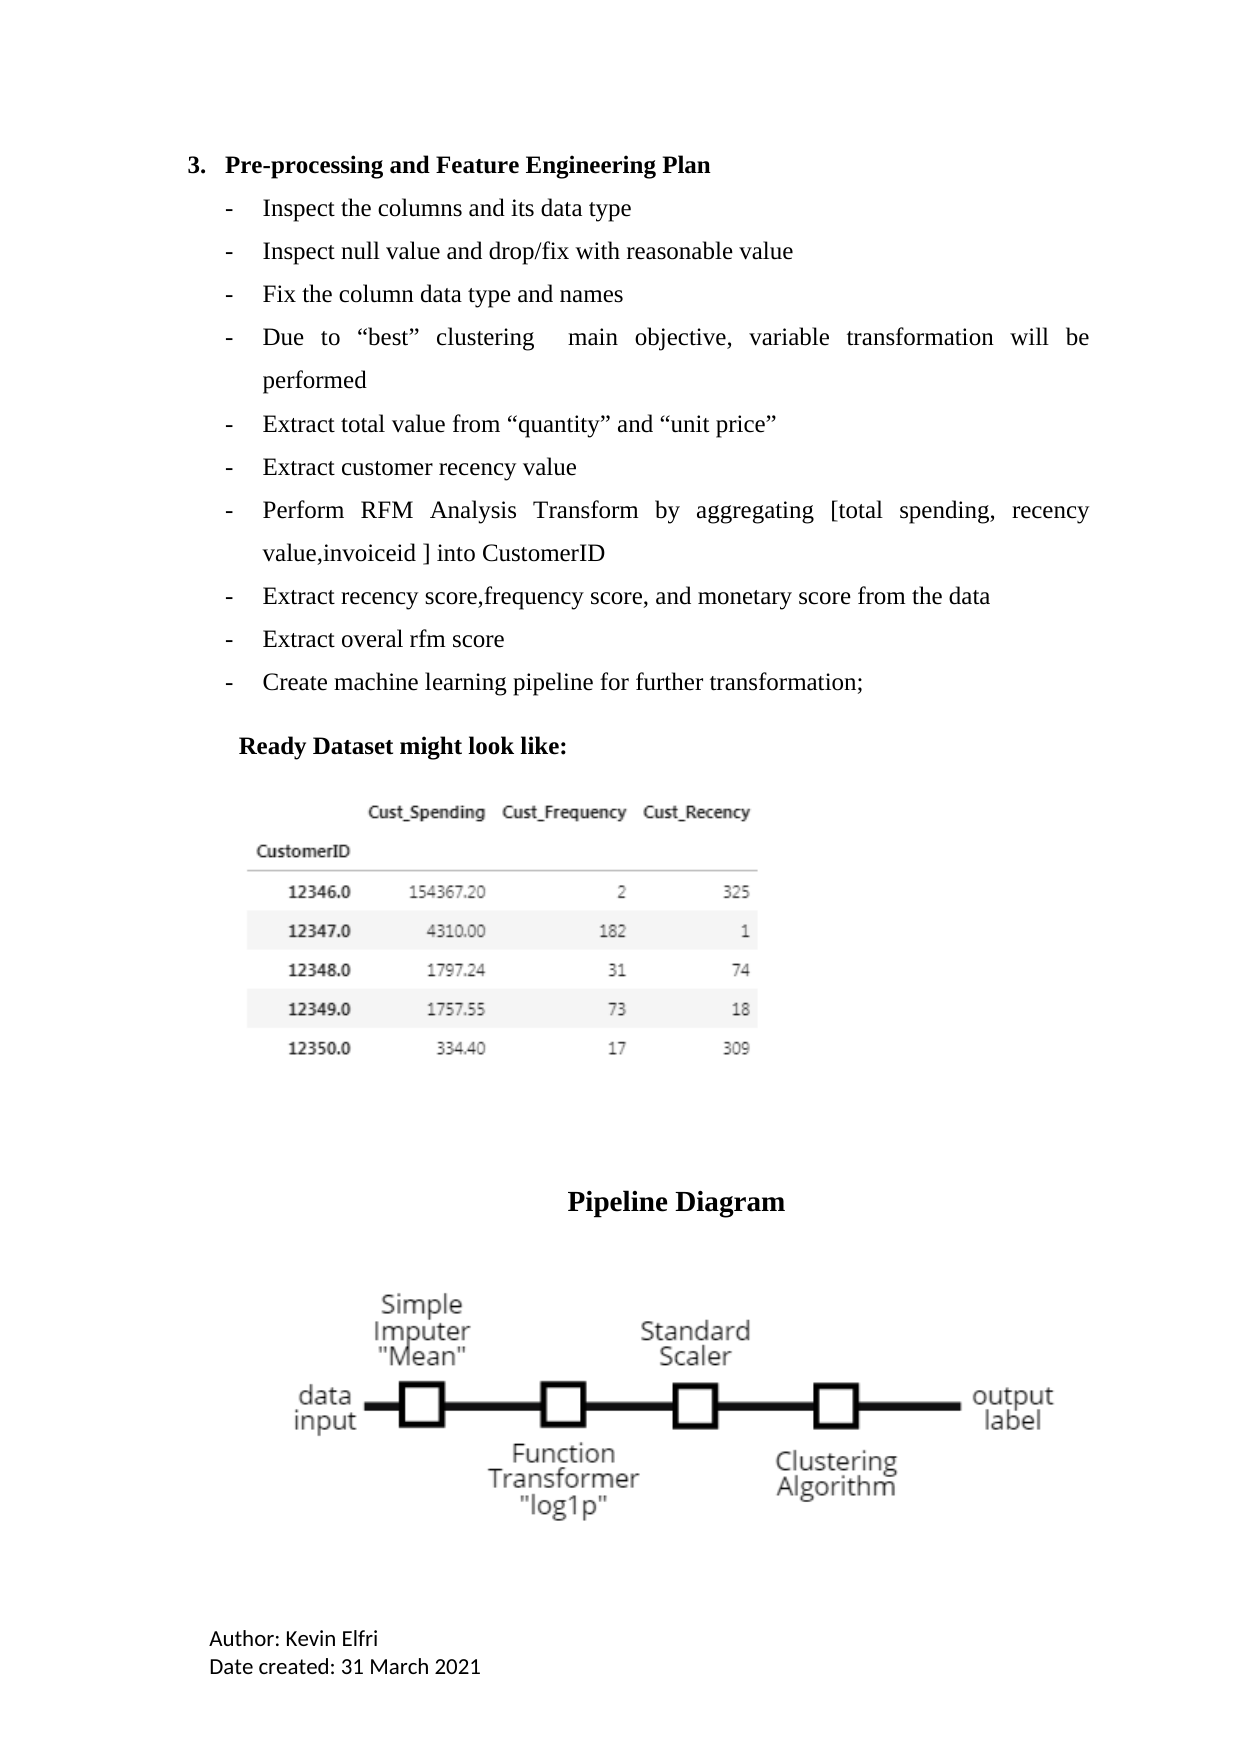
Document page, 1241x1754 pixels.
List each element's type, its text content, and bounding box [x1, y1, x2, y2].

picture [285, 1285, 1067, 1524]
list Fix the column data type and names [225, 279, 1090, 308]
list Due to “best” clustering main objective, variable transformation will be performed [225, 322, 1090, 394]
list Extract overal rfm score [225, 624, 1090, 653]
list Extract customer recency value [225, 452, 1090, 481]
list Inspect the columns and its data type [225, 193, 1090, 222]
text Ready Dataset might look like: [238, 731, 1090, 760]
picture [238, 795, 808, 1086]
list Inspect null value and drop/fix with reasonable value [225, 236, 1090, 265]
list Pre-processing and Feature Engineering Plan [187, 150, 1090, 179]
list Extract recency score,frequency score, and monetary score from the data [225, 581, 1090, 610]
list Pipeline Diagram [262, 1184, 1090, 1218]
list Extract total value from “quantity” and “unit price” [225, 409, 1090, 437]
list Create machine learning pipeline for further transformation; [225, 667, 1090, 696]
list Perform RFM Analysis Transform by aggregating [total spending, recency value,invoiceid ] into CustomerID [225, 495, 1090, 567]
